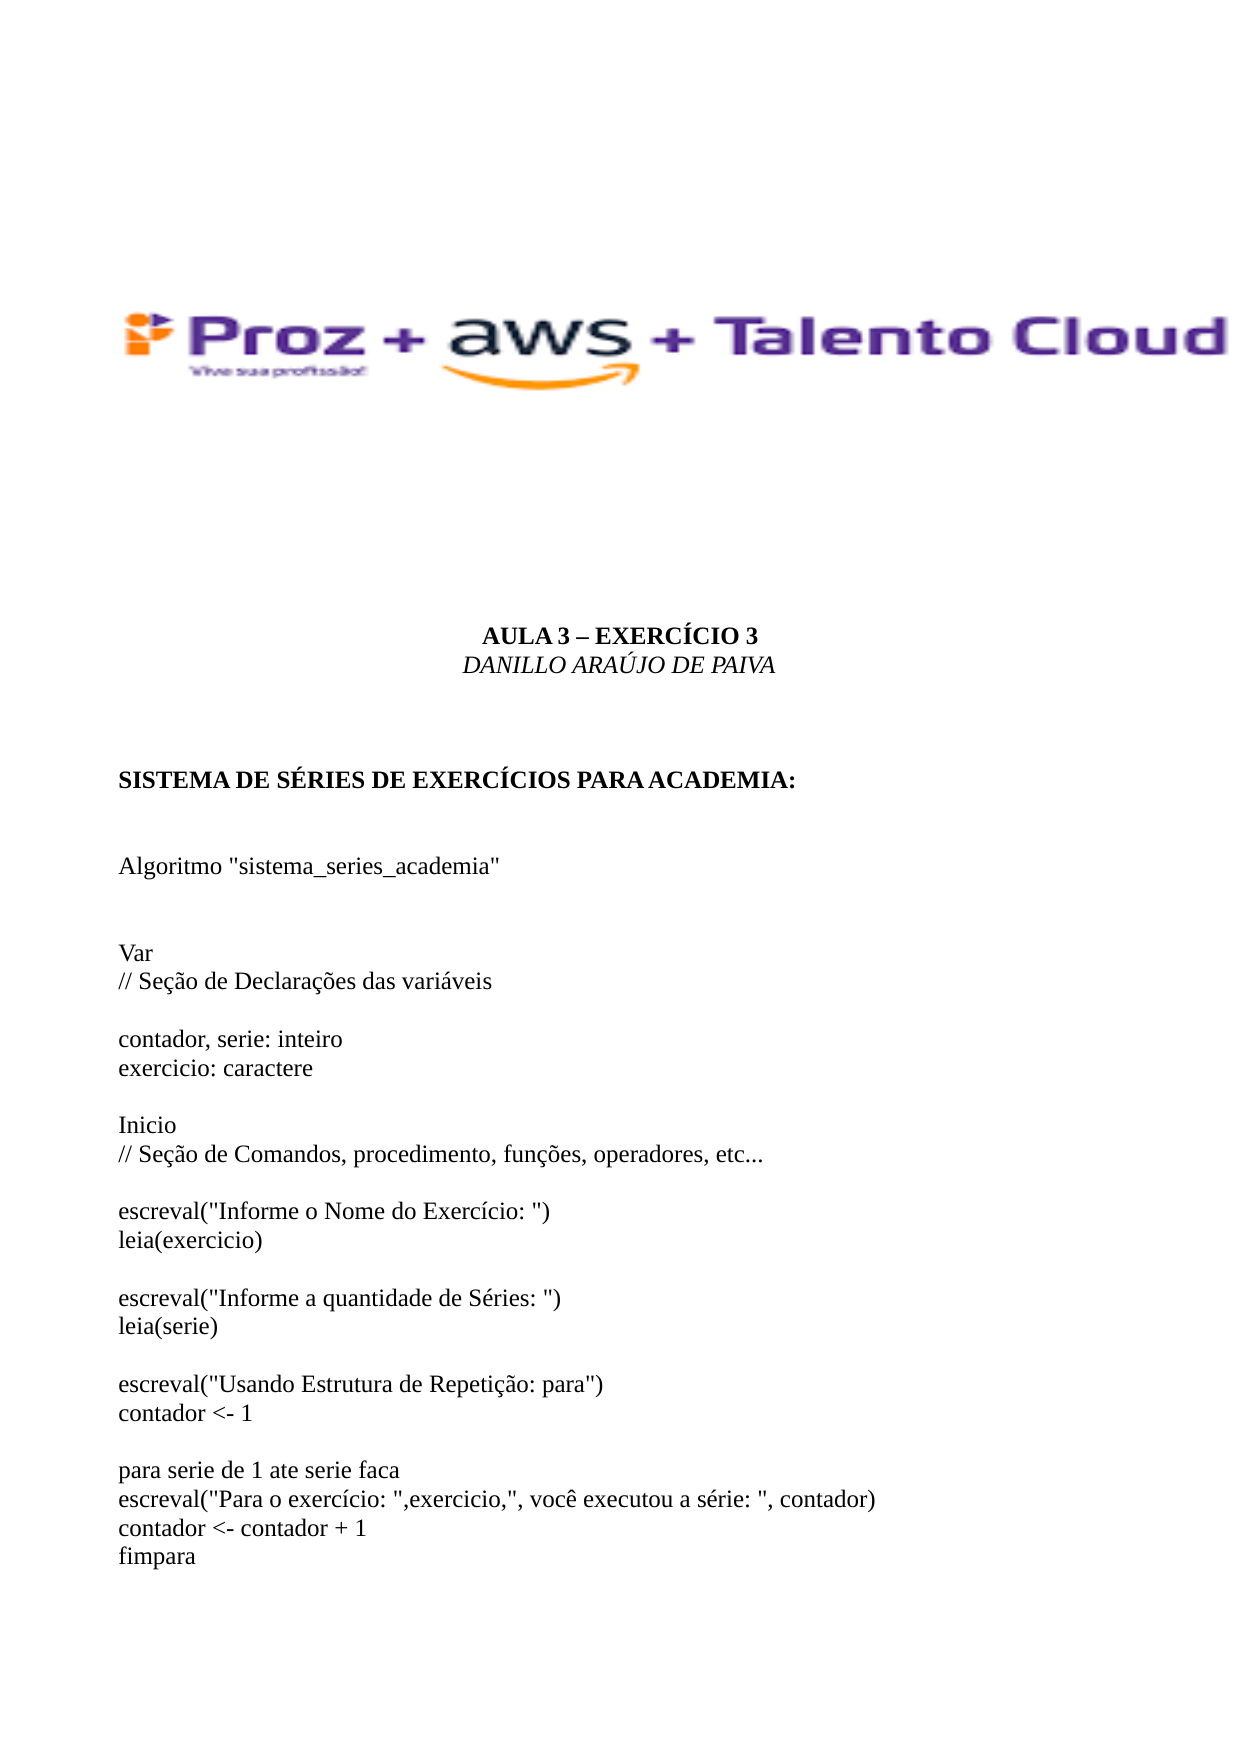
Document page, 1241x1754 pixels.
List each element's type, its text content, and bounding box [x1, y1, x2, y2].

text leia(serie) [118, 1311, 1122, 1340]
text escreval("Informe a quantidade de Séries: ") [118, 1283, 1122, 1311]
text Inicio [118, 1110, 1122, 1139]
text exercicio: caractere [118, 1053, 1122, 1081]
text SISTEMA DE SÉRIES DE EXERCÍCIOS PARA ACADEMIA: [118, 765, 1122, 794]
text DANILLO ARAÚJO DE PAIVA [118, 650, 1122, 679]
text // Seção de Declarações das variáveis [118, 966, 1122, 995]
text contador, serie: inteiro [118, 1024, 1122, 1053]
text leia(exercicio) [118, 1225, 1122, 1254]
text // Seção de Comandos, procedimento, funções, operadores, etc... [118, 1139, 1122, 1168]
text contador <- contador + 1 [118, 1513, 1122, 1541]
text AULA 3 – EXERCÍCIO 3 [118, 621, 1122, 650]
picture [123, 137, 1233, 564]
text escreval("Informe o Nome do Exercício: ") [118, 1196, 1122, 1225]
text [118, 1484, 1122, 1513]
text contador <- 1 [118, 1398, 1122, 1426]
text Var [118, 938, 1122, 966]
text escreval("Usando Estrutura de Repetição: para") [118, 1369, 1122, 1398]
text fimpara [118, 1541, 1122, 1570]
text Algoritmo "sistema_series_academia" [118, 851, 1122, 880]
text para serie de 1 ate serie faca [118, 1455, 1122, 1484]
